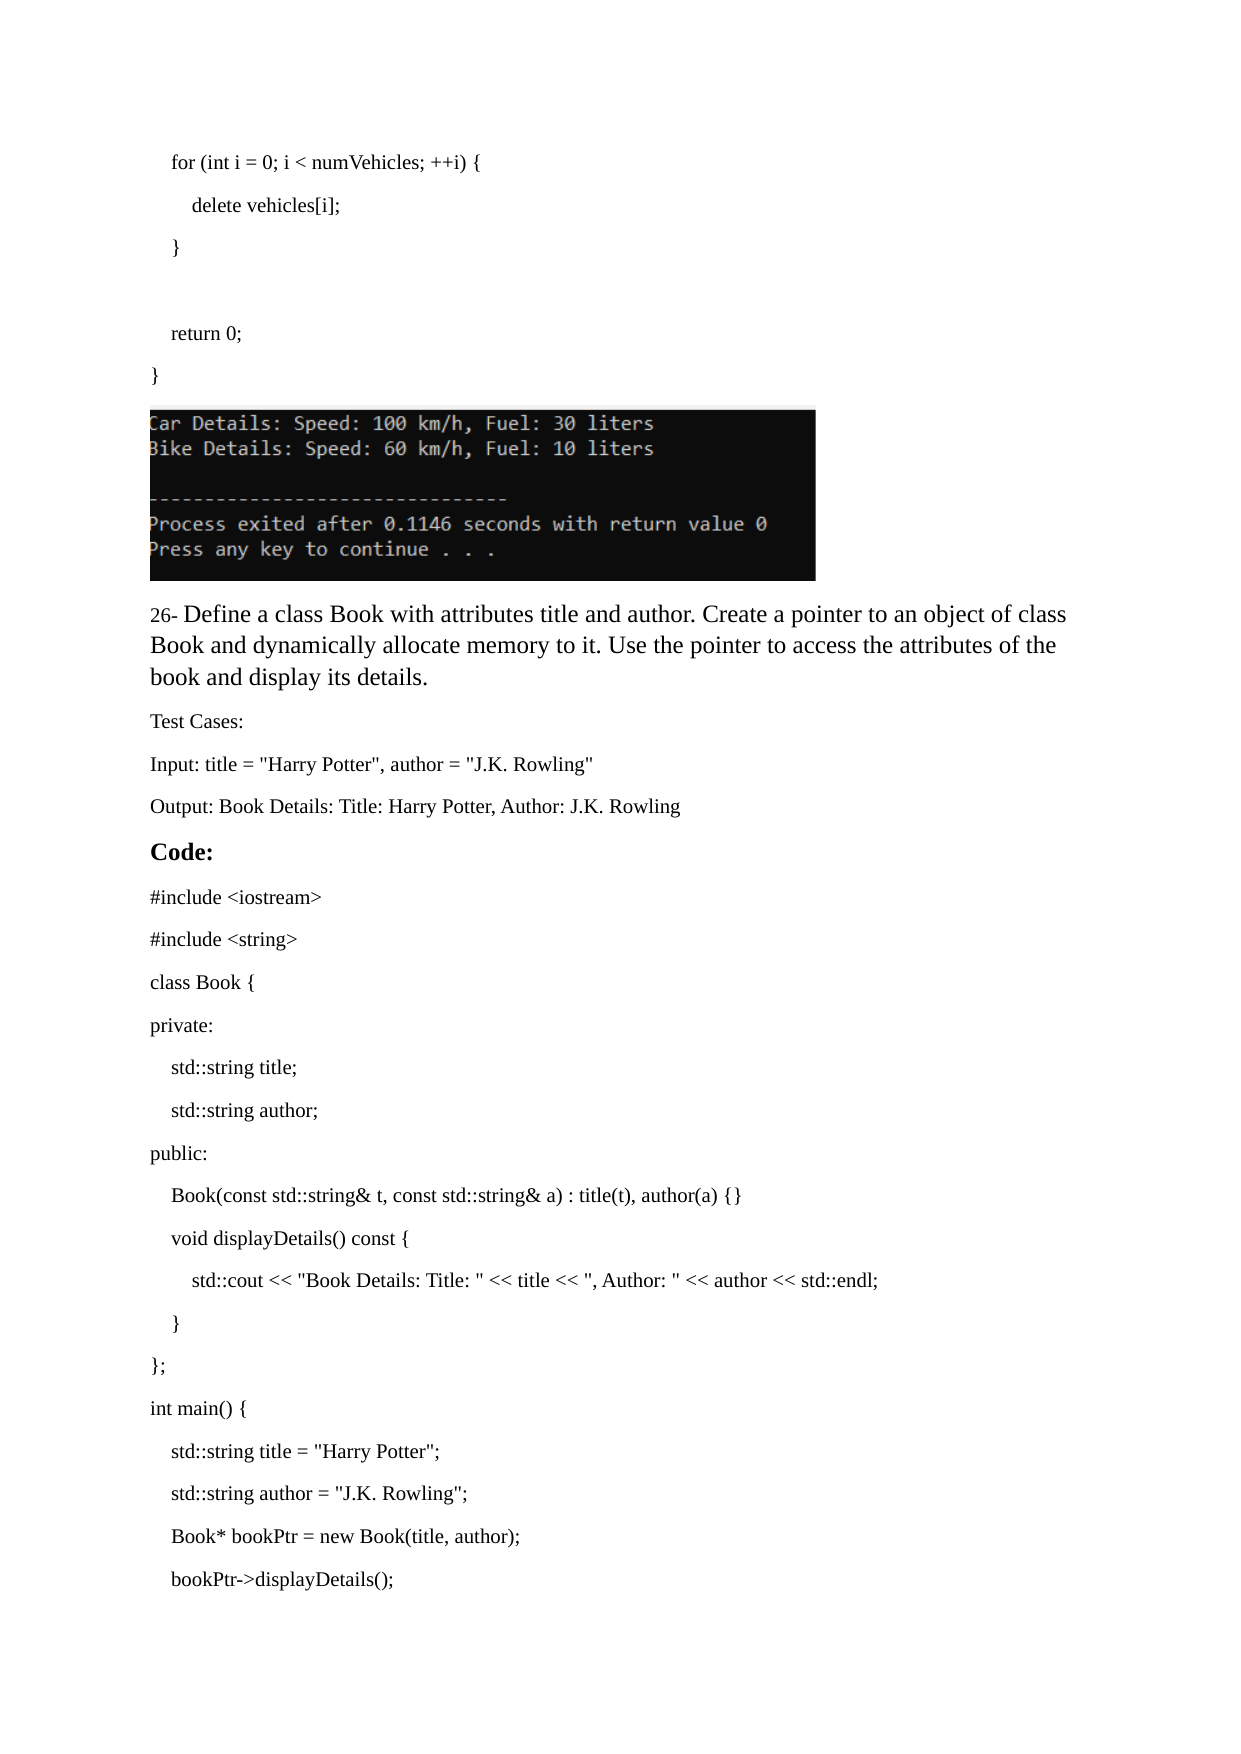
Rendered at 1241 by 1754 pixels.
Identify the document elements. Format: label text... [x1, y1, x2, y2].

text #include <string> [150, 927, 1090, 951]
text Test Cases: [150, 709, 1090, 733]
text std::string title; [150, 1055, 1090, 1079]
text std::string author = "J.K. Rowling"; [150, 1481, 1090, 1505]
text for (int i = 0; i < numVehicles; ++i) { [150, 150, 1090, 174]
text int main() { [150, 1396, 1090, 1420]
text private: [150, 1013, 1090, 1037]
text 26- Define a class Book with attributes title and author. Create a pointer to an object of class Book and dynamically allocate memory to it. Use the pointer to access the attributes of the book and display its details. [150, 599, 1090, 690]
text return 0; [150, 320, 1090, 344]
text void displayDetails() const { [150, 1226, 1090, 1250]
text } [150, 363, 1090, 387]
text } [150, 235, 1090, 259]
text Book* bookPtr = new Book(title, author); [150, 1524, 1090, 1548]
text std::string title = "Harry Potter"; [150, 1439, 1090, 1463]
text public: [150, 1140, 1090, 1164]
text delete vehicles[i]; [150, 193, 1090, 217]
text bookPtr->displayDetails(); [150, 1566, 1090, 1591]
text }; [150, 1353, 1090, 1377]
text std::cout << "Book Details: Title: " << title << ", Author: " << author << std::endl; [150, 1268, 1090, 1292]
text Code: [150, 837, 1090, 866]
picture [150, 405, 816, 581]
text #include <iostream> [150, 885, 1090, 909]
text class Book { [150, 970, 1090, 994]
text Book(const std::string& t, const std::string& a) : title(t), author(a) {} [150, 1183, 1090, 1207]
text Output: Book Details: Title: Harry Potter, Author: J.K. Rowling [150, 794, 1090, 818]
text Input: title = "Harry Potter", author = "J.K. Rowling" [150, 752, 1090, 776]
text std::string author; [150, 1098, 1090, 1122]
text } [150, 1311, 1090, 1335]
